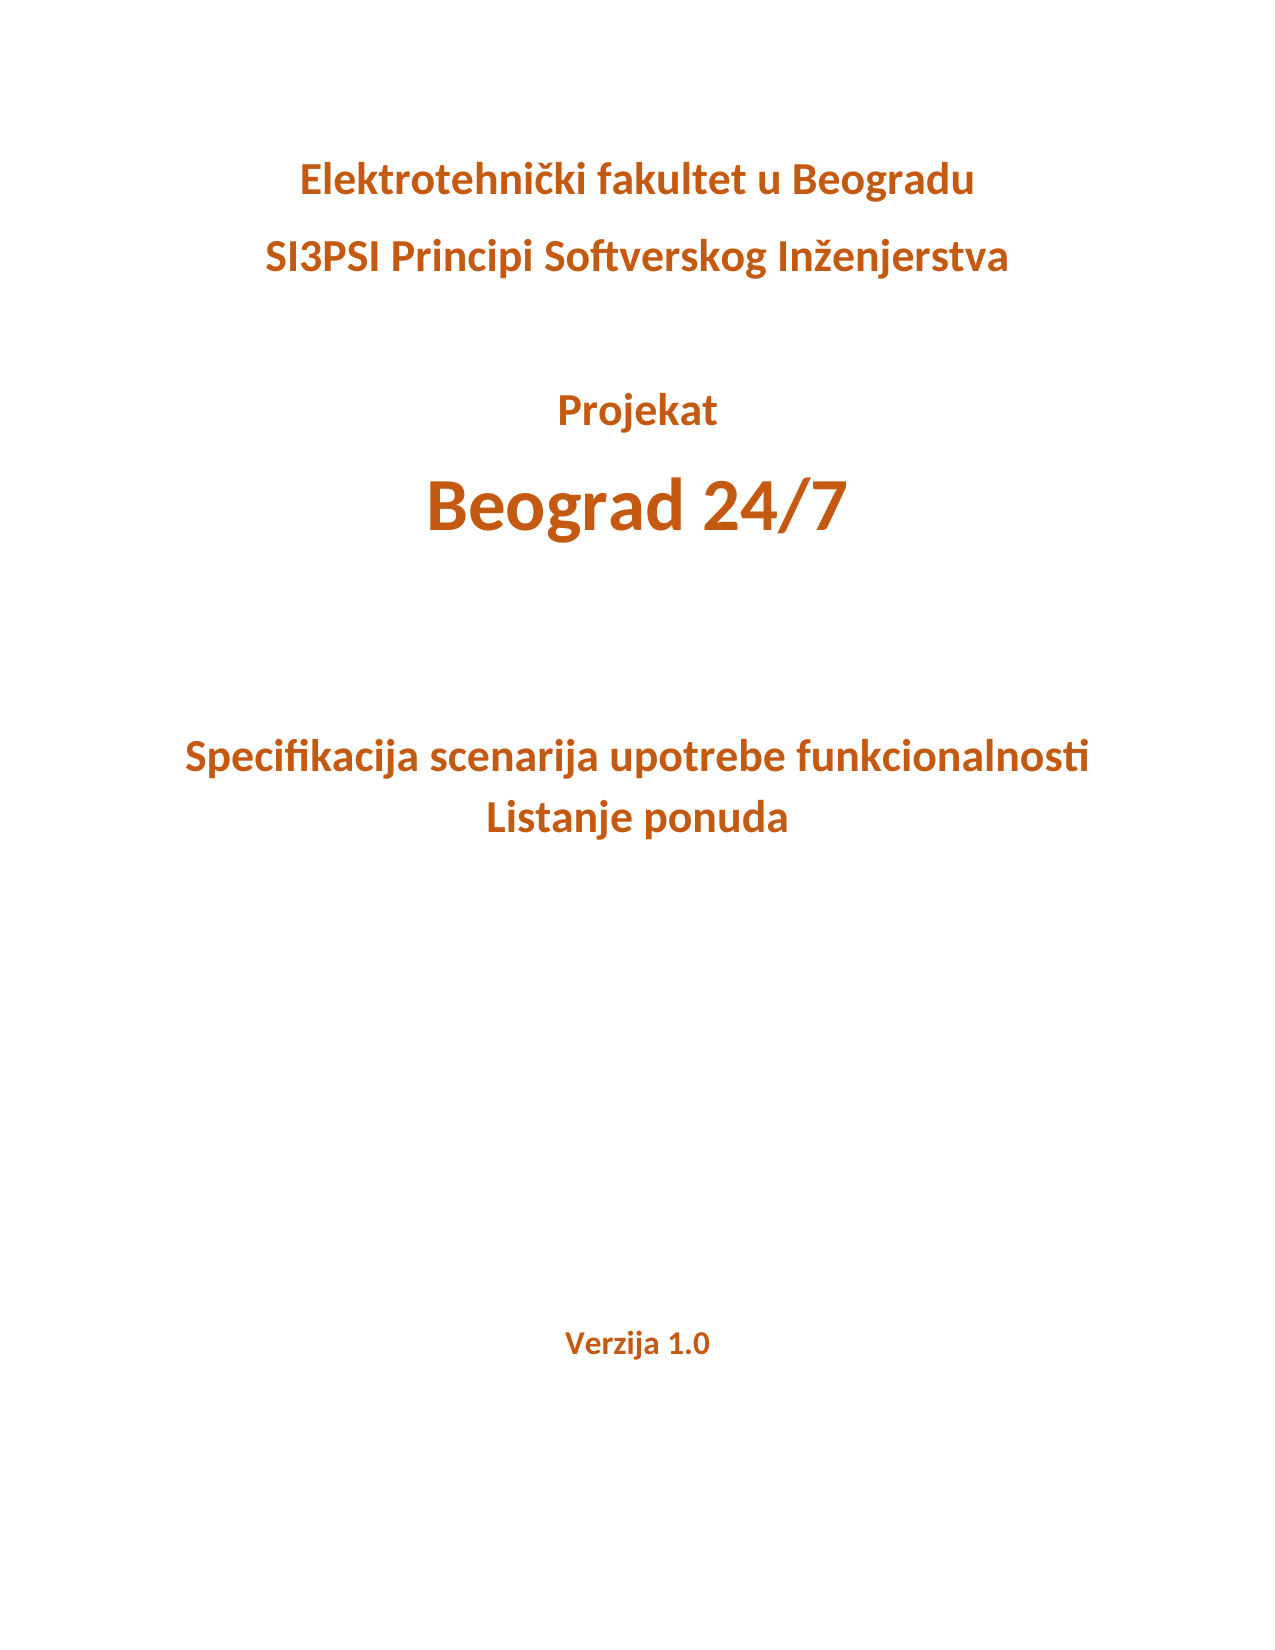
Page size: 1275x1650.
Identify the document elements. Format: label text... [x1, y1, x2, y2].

text Beograd 24/7 [150, 458, 1125, 549]
text Specifikacija scenarija upotrebe funkcionalnosti Listanje ponuda [150, 727, 1125, 844]
text Verzija 1.0 [150, 1322, 1125, 1363]
text Projekat [150, 381, 1125, 437]
text Elektrotehnički fakultet u Beogradu [150, 150, 1125, 206]
text SI3PSI Principi Softverskog Inženjerstva [150, 227, 1125, 283]
